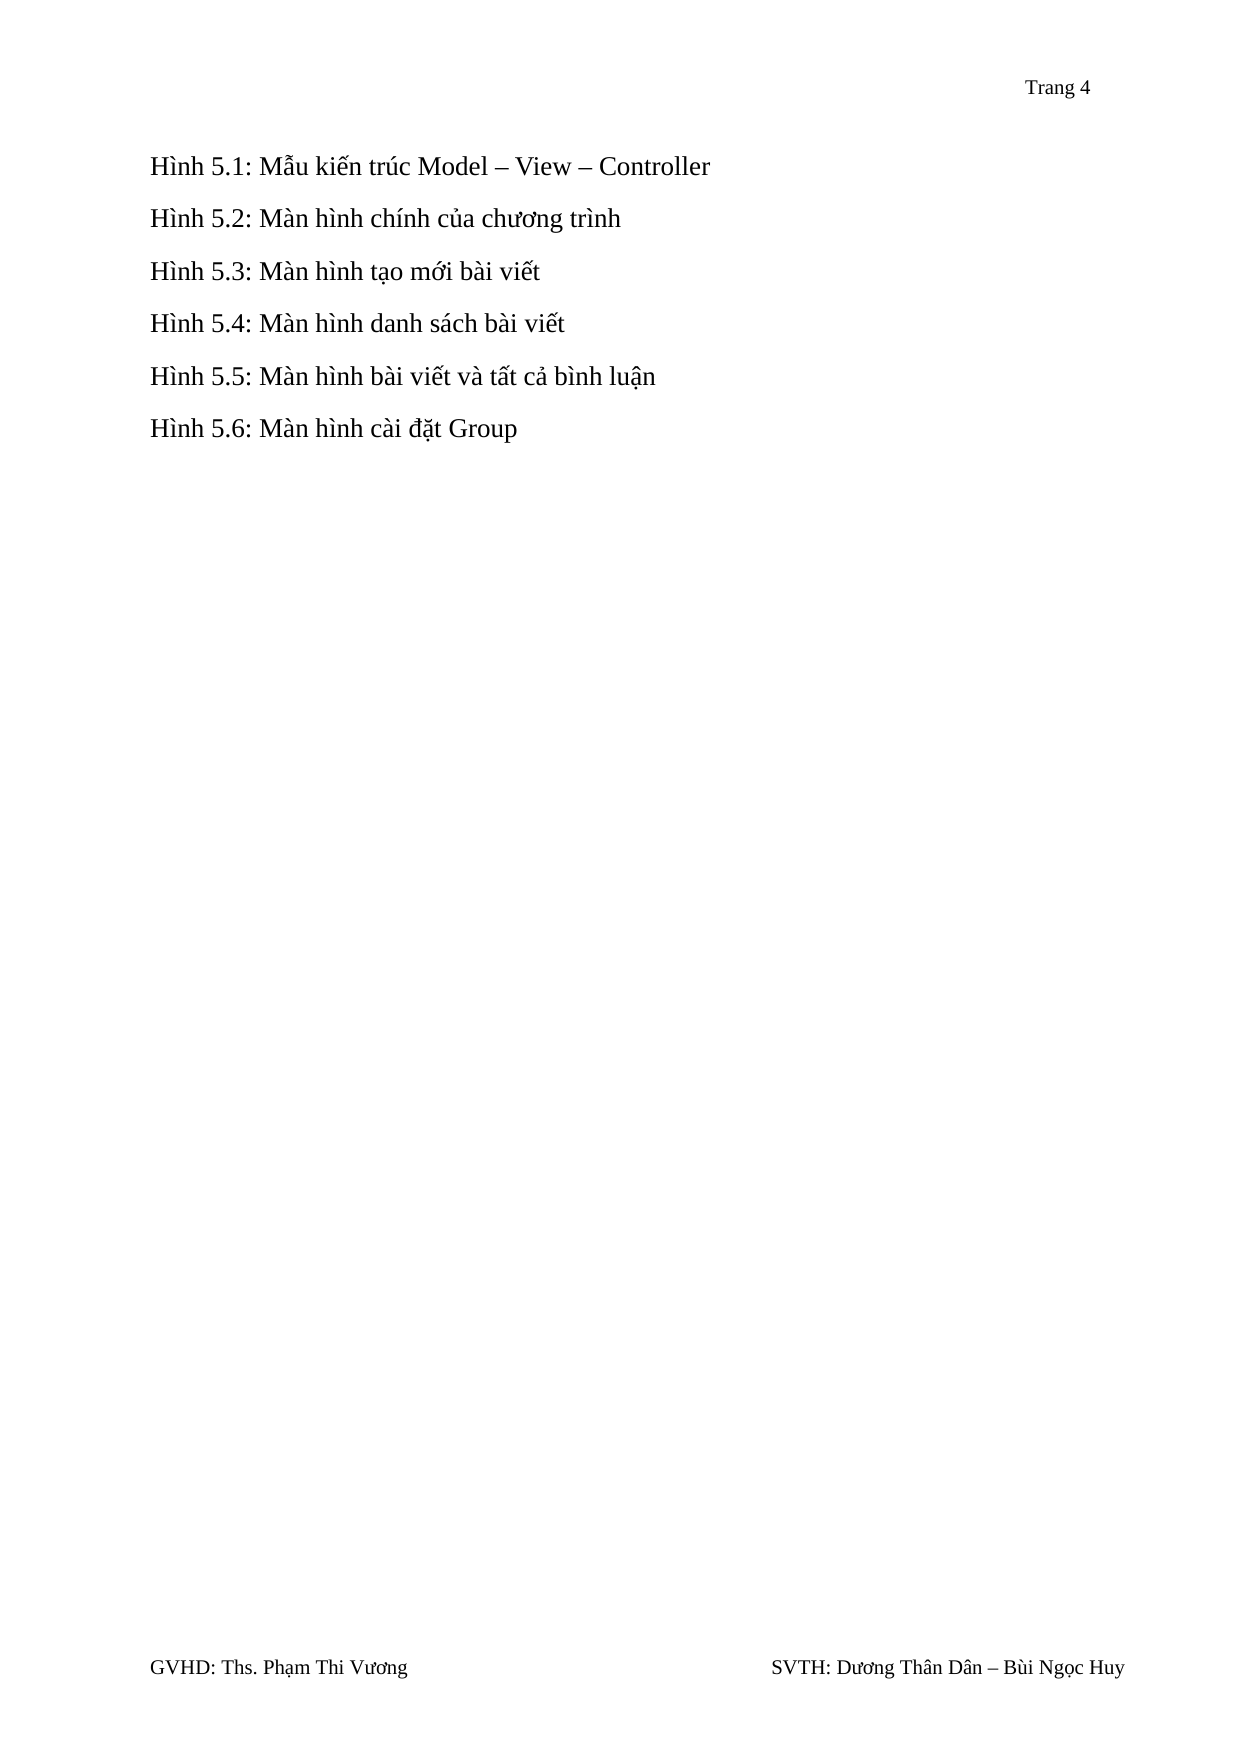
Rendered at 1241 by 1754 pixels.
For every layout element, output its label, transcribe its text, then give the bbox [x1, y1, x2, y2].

text Hình 5.5: Màn hình bài viết và tất cả bình luận [150, 359, 1090, 391]
text Hình 5.6: Màn hình cài đặt Group [150, 412, 1090, 443]
text Hình 5.2: Màn hình chính của chương trình [150, 202, 1090, 233]
text Hình 5.1: Mẫu kiến trúc Model – View – Controller [150, 150, 1090, 181]
text Hình 5.4: Màn hình danh sách bài viết [150, 307, 1090, 338]
text Hình 5.3: Màn hình tạo mới bài viết [150, 255, 1090, 286]
